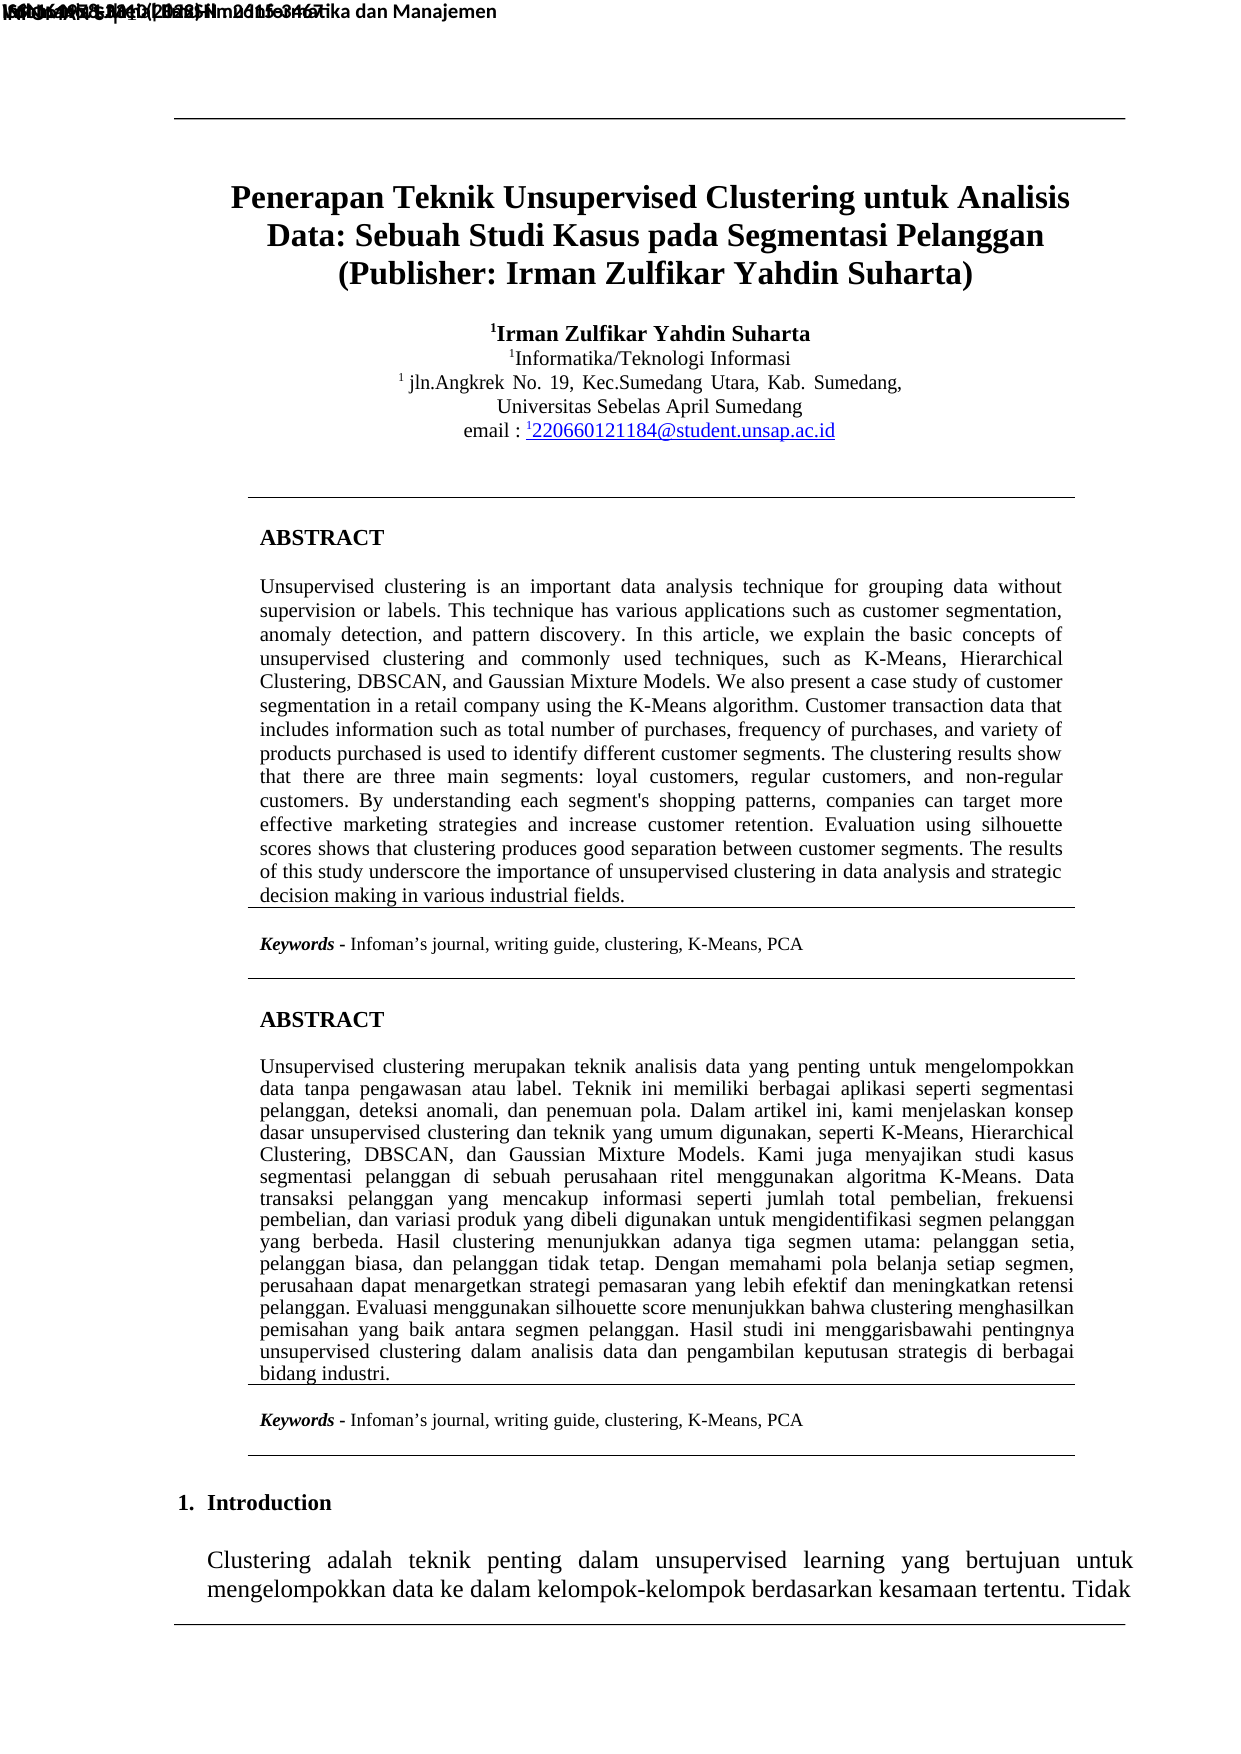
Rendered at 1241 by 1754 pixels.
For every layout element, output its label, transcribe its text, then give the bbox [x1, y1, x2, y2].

subtitle 1Irman Zulfikar Yahdin Suharta [396, 320, 904, 346]
table_cell ABSTRACT Unsupervised clustering merupakan teknik analisis data yang penting untuk mengelompokkan data tanpa pengawasan atau label. Teknik ini memiliki berbagai aplikasi seperti segmentasi pelanggan, deteksi anomali, dan penemuan pola. Dalam artikel ini, kami menjelaskan konsep dasar unsupervised clustering dan teknik yang umum digunakan, seperti K-Means, Hierarchical Clustering, DBSCAN, dan Gaussian Mixture Models. Kami juga menyajikan studi kasus segmentasi pelanggan di sebuah perusahaan ritel menggunakan algoritma K-Means. Data transaksi pelanggan yang mencakup informasi seperti jumlah total pembelian, frekuensi pembelian, dan variasi produk yang dibeli digunakan untuk mengidentifikasi segmen pelanggan yang berbeda. Hasil clustering menunjukkan adanya tiga segmen utama: pelanggan setia, pelanggan biasa, dan pelanggan tidak tetap. Dengan memahami pola belanja setiap segmen, perusahaan dapat menargetkan strategi pemasaran yang lebih efektif dan meningkatkan retensi pelanggan. Evaluasi menggunakan silhouette score menunjukkan bahwa clustering menghasilkan pemisahan yang baik antara segmen pelanggan. Hasil studi ini menggarisbawahi pentingnya unsupervised clustering dalam analisis data dan pengambilan keputusan strategis di berbagai bidang industri. [248, 979, 1075, 1384]
text Universitas Sebelas April Sumedang email : 1220660121184@student.unsap.ac.id [463, 394, 837, 442]
table_cell Keywords - Infoman’s journal, writing guide, clustering, K-Means, PCA [248, 1385, 1075, 1455]
text 1Informatika/Teknologi Informasi [396, 346, 904, 370]
title Penerapan Teknik Unsupervised Clustering untuk Analisis Data: Sebuah Studi Kasus pada Segmentasi Pelanggan (Publisher: Irman Zulfikar Yahdin Suharta) [201, 177, 1100, 292]
table_cell Keywords - Infoman’s journal, writing guide, clustering, K-Means, PCA [248, 908, 1075, 978]
subtitle Introduction [177, 1489, 1134, 1516]
table_header ABSTRACT Unsupervised clustering is an important data analysis technique for grouping data without supervision or labels. This technique has various applications such as customer segmentation, anomaly detection, and pattern discovery. In this article, we explain the basic concepts of unsupervised clustering and commonly used techniques, such as K-Means, Hierarchical Clustering, DBSCAN, and Gaussian Mixture Models. We also present a case study of customer segmentation in a retail company using the K-Means algorithm. Customer transaction data that includes information such as total number of purchases, frequency of purchases, and variety of products purchased is used to identify different customer segments. The clustering results show that there are three main segments: loyal customers, regular customers, and non-regular customers. By understanding each segment's shopping patterns, companies can target more effective marketing strategies and increase customer retention. Evaluation using silhouette scores shows that clustering produces good separation between customer segments. The results of this study underscore the importance of unsupervised clustering in data analysis and strategic decision making in various industrial fields. [248, 498, 1075, 907]
text Clustering adalah teknik penting dalam unsupervised learning yang bertujuan untuk mengelompokkan data ke dalam kelompok-kelompok berdasarkan kesamaan tertentu. Tidak [207, 1545, 1134, 1602]
text 1 jln.Angkrek No. 19, Kec.Sumedang Utara, Kab. Sumedang, [396, 371, 904, 394]
